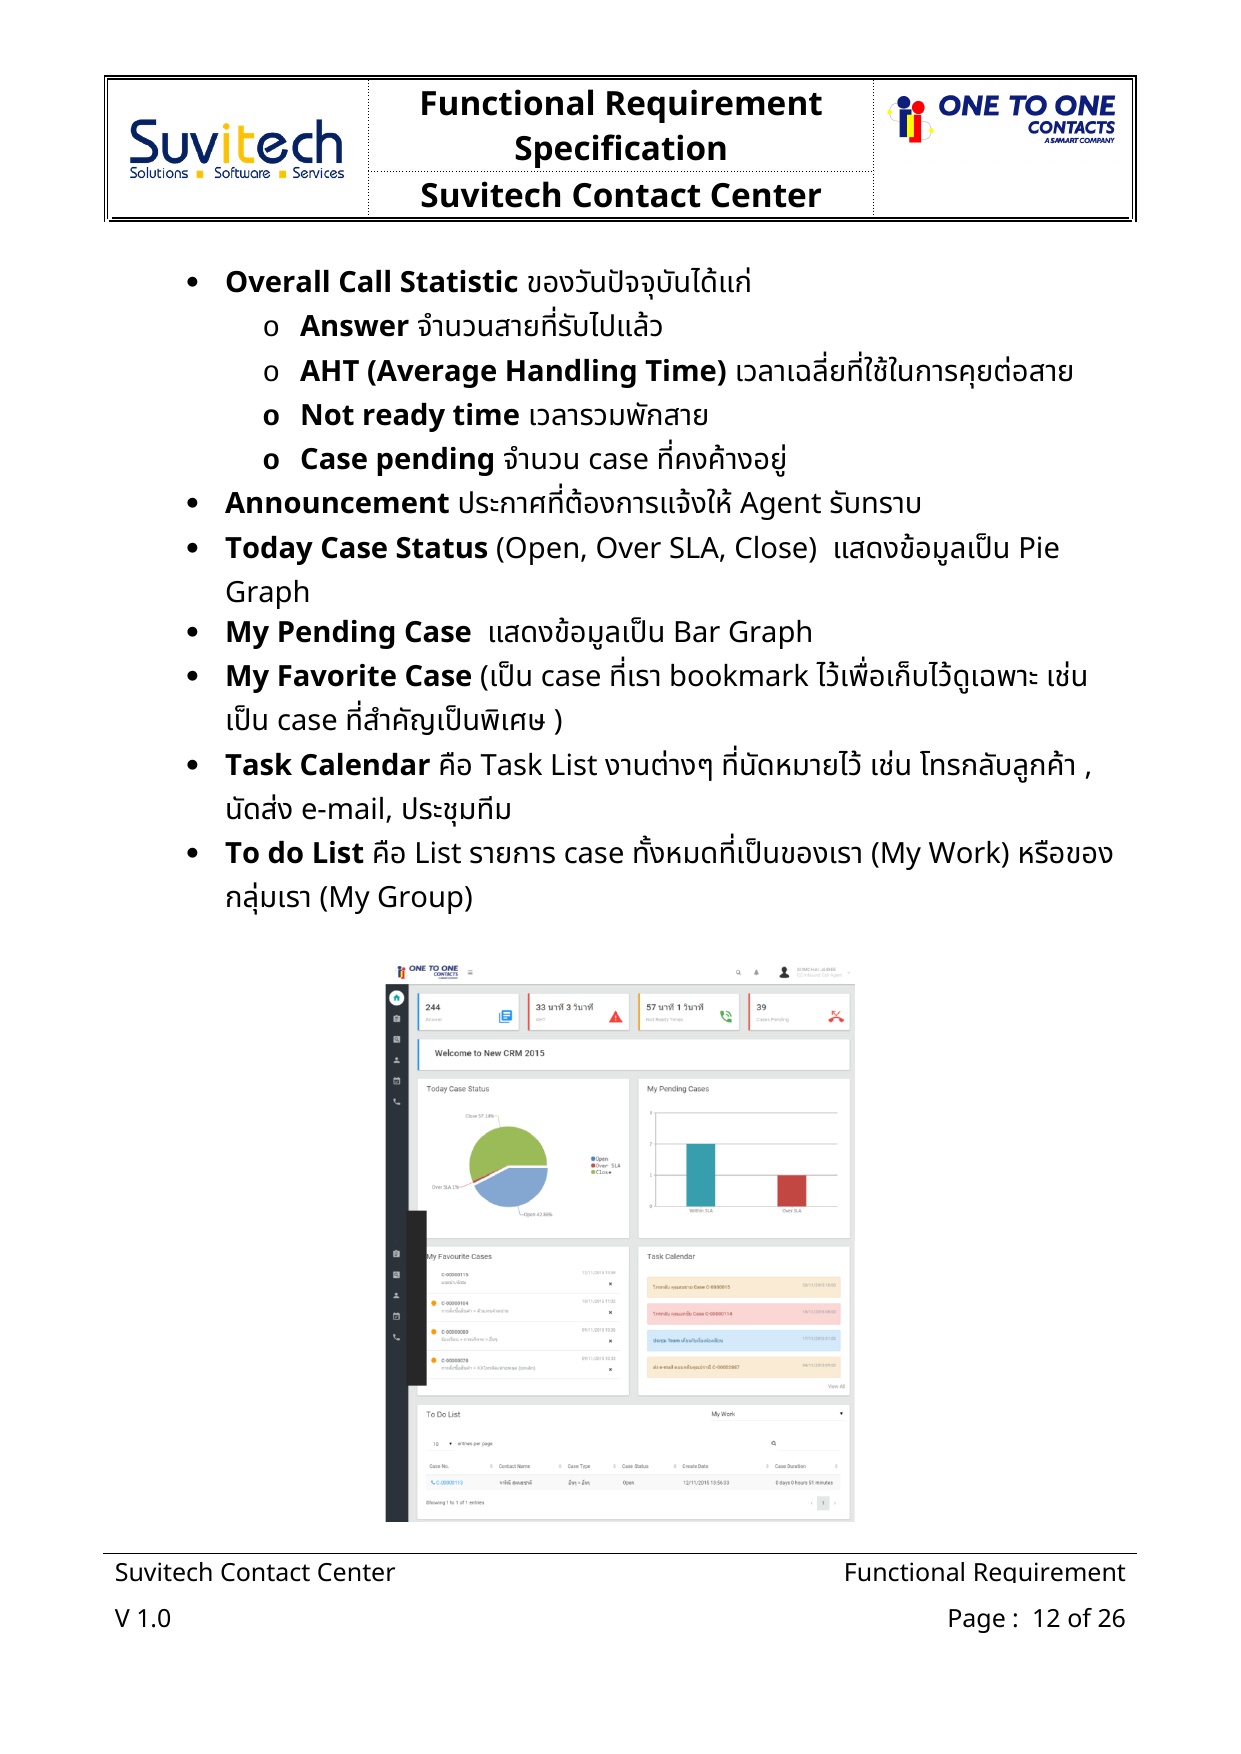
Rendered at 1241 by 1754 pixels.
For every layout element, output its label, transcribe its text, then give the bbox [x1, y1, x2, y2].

list AHT (Average Handling Time) เวลาเฉลี่ยที่ใช้ในการคุยต่อสาย [262, 350, 1128, 394]
list Not ready time เวลารวมพักสาย [262, 394, 1128, 438]
list My Pending Case แสดงข้อมูลเป็น Bar Graph [187, 611, 1128, 655]
list Announcement ประกาศที่ต้องการแจ้งให้ Agent รับทราบ [187, 483, 1128, 527]
list To do List คือ List รายการ case ทั้งหมดที่เป็นของเรา (My Work) หรือของกลุ่มเรา (My Group) [187, 832, 1128, 921]
list Answer จำนวนสายที่รับไปแล้ว [262, 306, 1128, 350]
picture [385, 960, 855, 1522]
list Case pending จำนวน case ที่คงค้างอยู่ [262, 438, 1128, 483]
list My Favorite Case (เป็น case ที่เรา bookmark ไว้เพื่อเก็บไว้ดูเฉพาะ เช่นเป็น case ที่สำคัญเป็นพิเศษ ) [187, 655, 1128, 744]
picture [126, 115, 348, 182]
list Today Case Status (Open, Over SLA, Close) แสดงข้อมูลเป็น Pie Graph [187, 527, 1128, 611]
list Overall Call Statistic ของวันปัจจุบันได้แก่ [187, 261, 1128, 306]
list Task Calendar คือ Task List งานต่างๆ ที่นัดหมายไว้ เช่น โทรกลับลูกค้า , นัดส่ง e-mail, ประชุมทีม [187, 744, 1128, 832]
